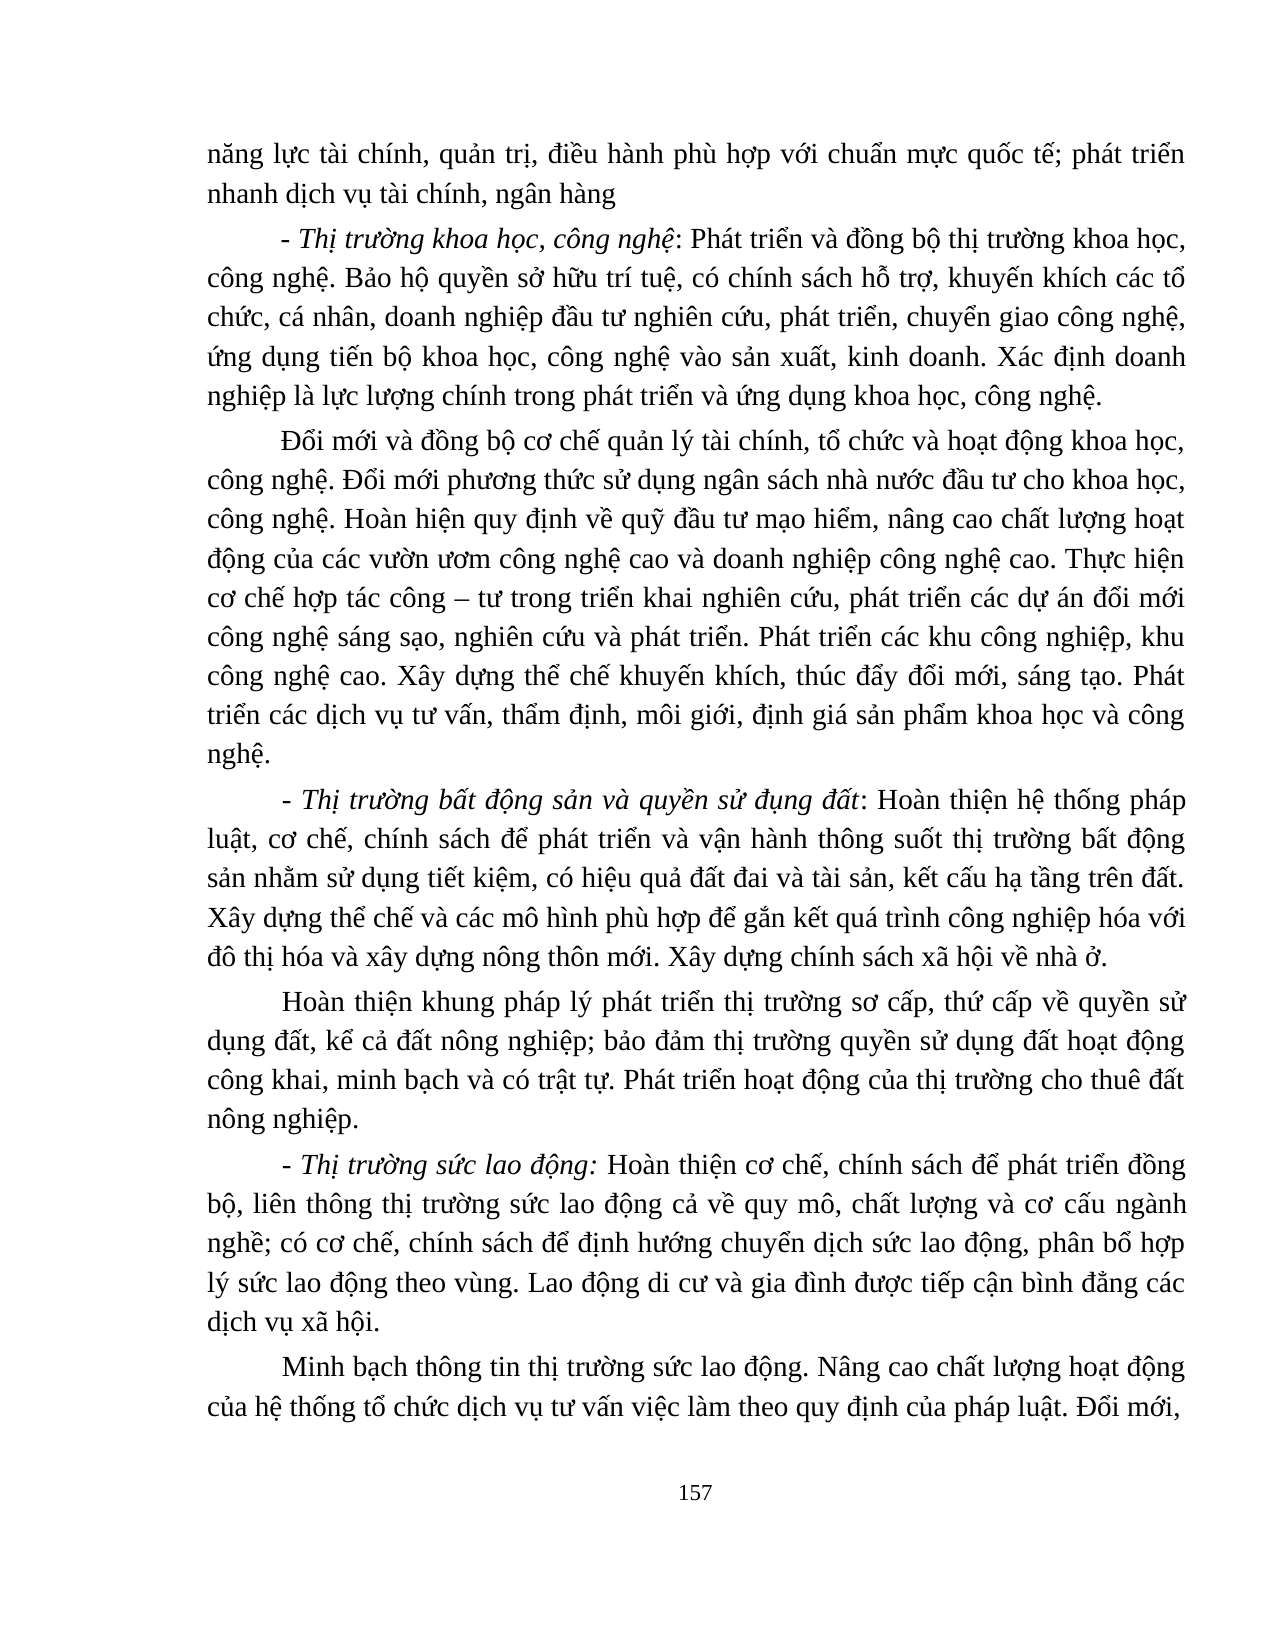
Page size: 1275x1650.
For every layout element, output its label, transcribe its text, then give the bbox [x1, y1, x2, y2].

list Thị trường sức lao động: Hoàn thiện cơ chế, chính sách để phát triển đồng bộ, liên thông thị trường sức lao động cả về quy mô, chất lượng và cơ cấu ngành nghề; có cơ chế, chính sách để định hướng chuyển dịch sức lao động, phân bổ hợp lý sức lao động theo vùng. Lao động di cư và gia đình được tiếp cận bình đẳng các dịch vụ xã hội. [207, 1147, 1187, 1337]
text Đổi mới và đồng bộ cơ chế quản lý tài chính, tổ chức và hoạt động khoa học, công nghệ. Đổi mới phương thức sử dụng ngân sách nhà nước đầu tư cho khoa học, công nghệ. Hoàn hiện quy định về quỹ đầu tư mạo hiểm, nâng cao chất lượng hoạt động của các vườn ươm công nghệ cao và doanh nghiệp công nghệ cao. Thực hiện cơ chế hợp tác công – tư trong triển khai nghiên cứu, phát triển các dự án đổi mới công nghệ sáng sạo, nghiên cứu và phát triển. Phát triển các khu công nghiệp, khu công nghệ cao. Xây dựng thể chế khuyến khích, thúc đẩy đổi mới, sáng tạo. Phát triển các dịch vụ tư vấn, thẩm định, môi giới, định giá sản phẩm khoa học và công nghệ. [207, 423, 1186, 770]
text Minh bạch thông tin thị trường sức lao động. Nâng cao chất lượng hoạt động của hệ thống tổ chức dịch vụ tư vấn việc làm theo quy định của pháp luật. Đổi mới, [207, 1349, 1187, 1422]
list Thị trường khoa học, công nghệ: Phát triển và đồng bộ thị trường khoa học, công nghệ. Bảo hộ quyền sở hữu trí tuệ, có chính sách hỗ trợ, khuyến khích các tổ chức, cá nhân, doanh nghiệp đầu tư nghiên cứu, phát triển, chuyển giao công nghệ, ứng dụng tiến bộ khoa học, công nghệ vào sản xuất, kinh doanh. Xác định doanh nghiệp là lực lượng chính trong phát triển và ứng dụng khoa học, công nghệ. [207, 221, 1187, 411]
text Hoàn thiện khung pháp lý phát triển thị trường sơ cấp, thứ cấp về quyền sử dụng đất, kể cả đất nông nghiệp; bảo đảm thị trường quyền sử dụng đất hoạt động công khai, minh bạch và có trật tự. Phát triển hoạt động của thị trường cho thuê đất nông nghiệp. [207, 984, 1187, 1135]
list Thị trường bất động sản và quyền sử đụng đất: Hoàn thiện hệ thống pháp luật, cơ chế, chính sách để phát triển và vận hành thông suốt thị trường bất động sản nhằm sử dụng tiết kiệm, có hiệu quả đất đai và tài sản, kết cấu hạ tầng trên đất. Xây dựng thể chế và các mô hình phù hợp để gắn kết quá trình công nghiệp hóa với đô thị hóa và xây dựng nông thôn mới. Xây dựng chính sách xã hội về nhà ở. [207, 782, 1186, 972]
text năng lực tài chính, quản trị, điều hành phù hợp với chuẩn mực quốc tế; phát triển nhanh dịch vụ tài chính, ngân hàng [207, 136, 1185, 209]
